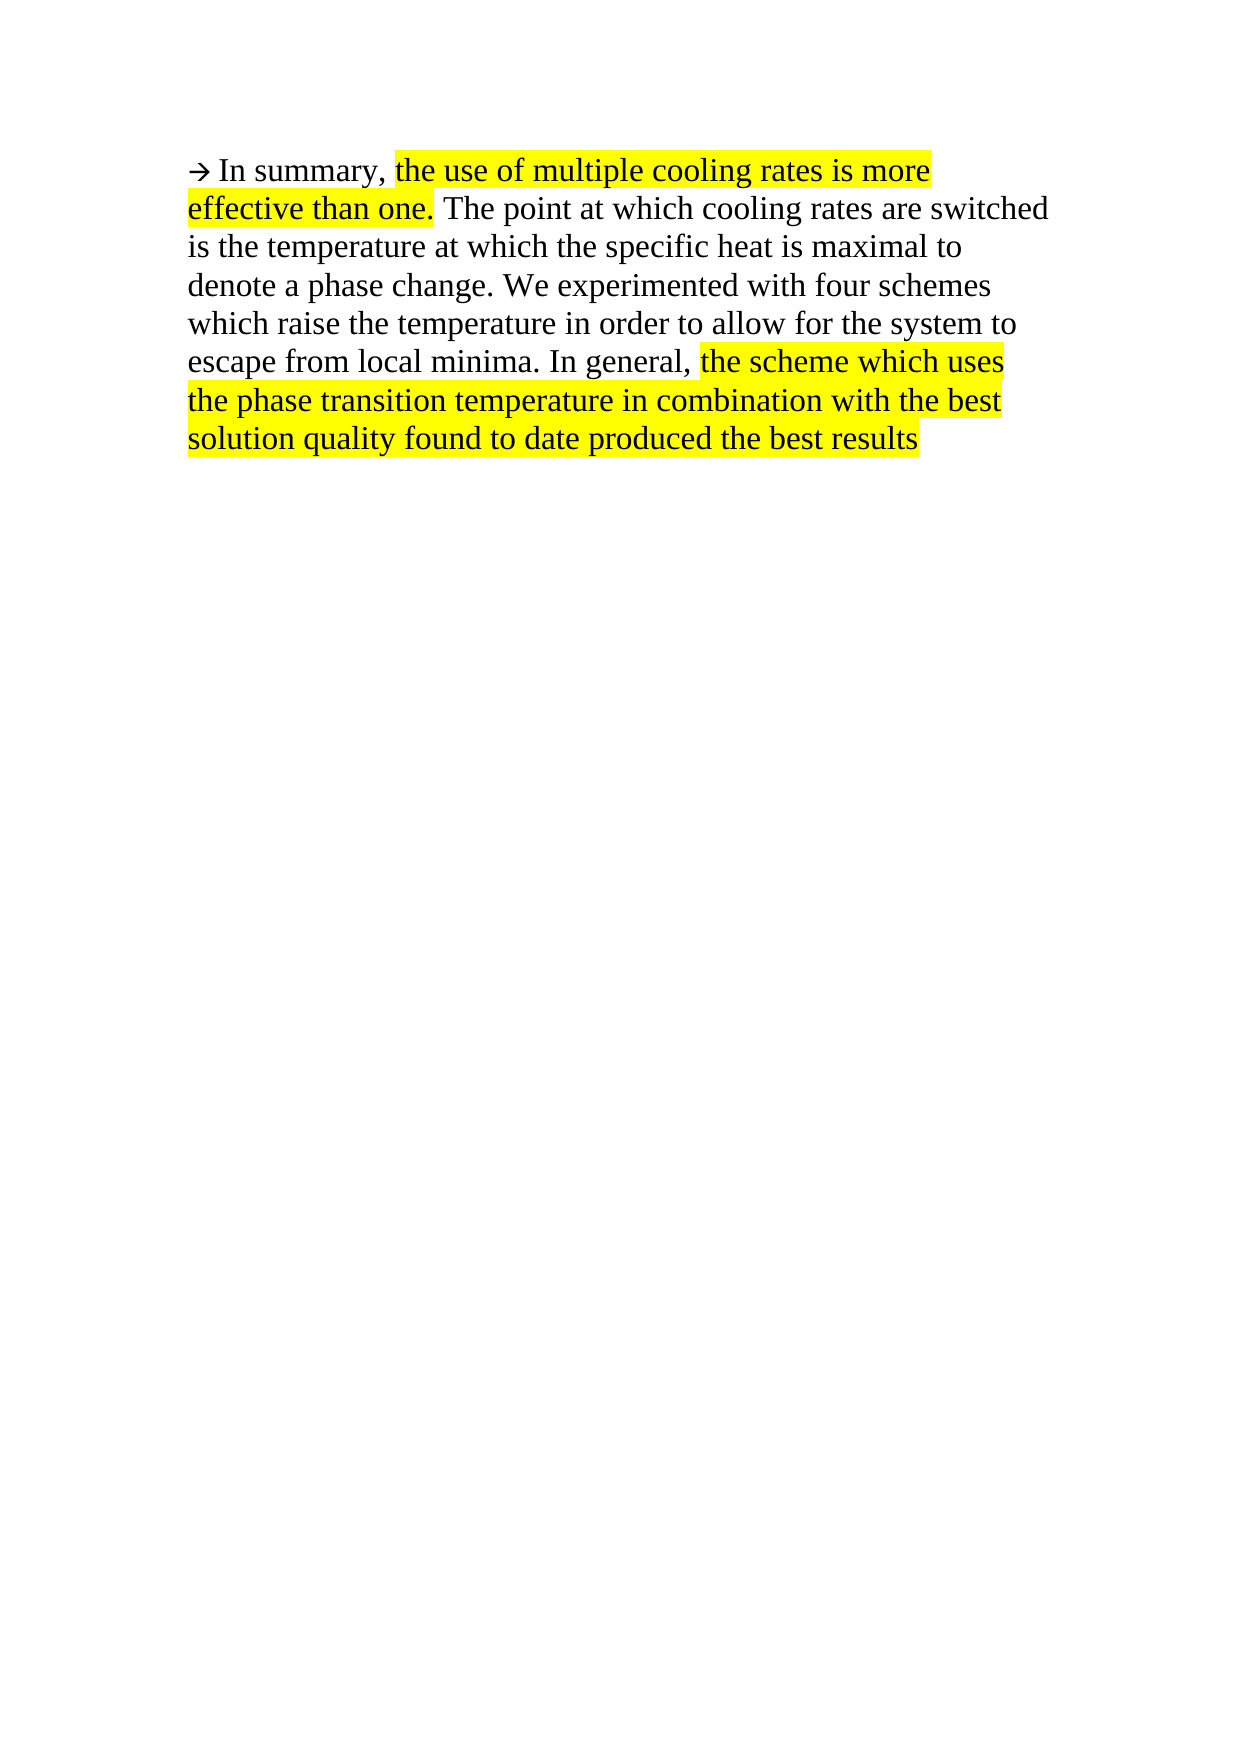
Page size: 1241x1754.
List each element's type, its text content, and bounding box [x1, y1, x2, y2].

text In summary, the use of multiple cooling rates is more effective than one. The point at which cooling rates are switched is the temperature at which the specific heat is maximal to denote a phase change. We experimented with four schemes which raise the temperature in order to allow for the system to escape from local minima. In general, the scheme which uses the phase transition temperature in combination with the best solution quality found to date produced the best results [187, 150, 1053, 457]
